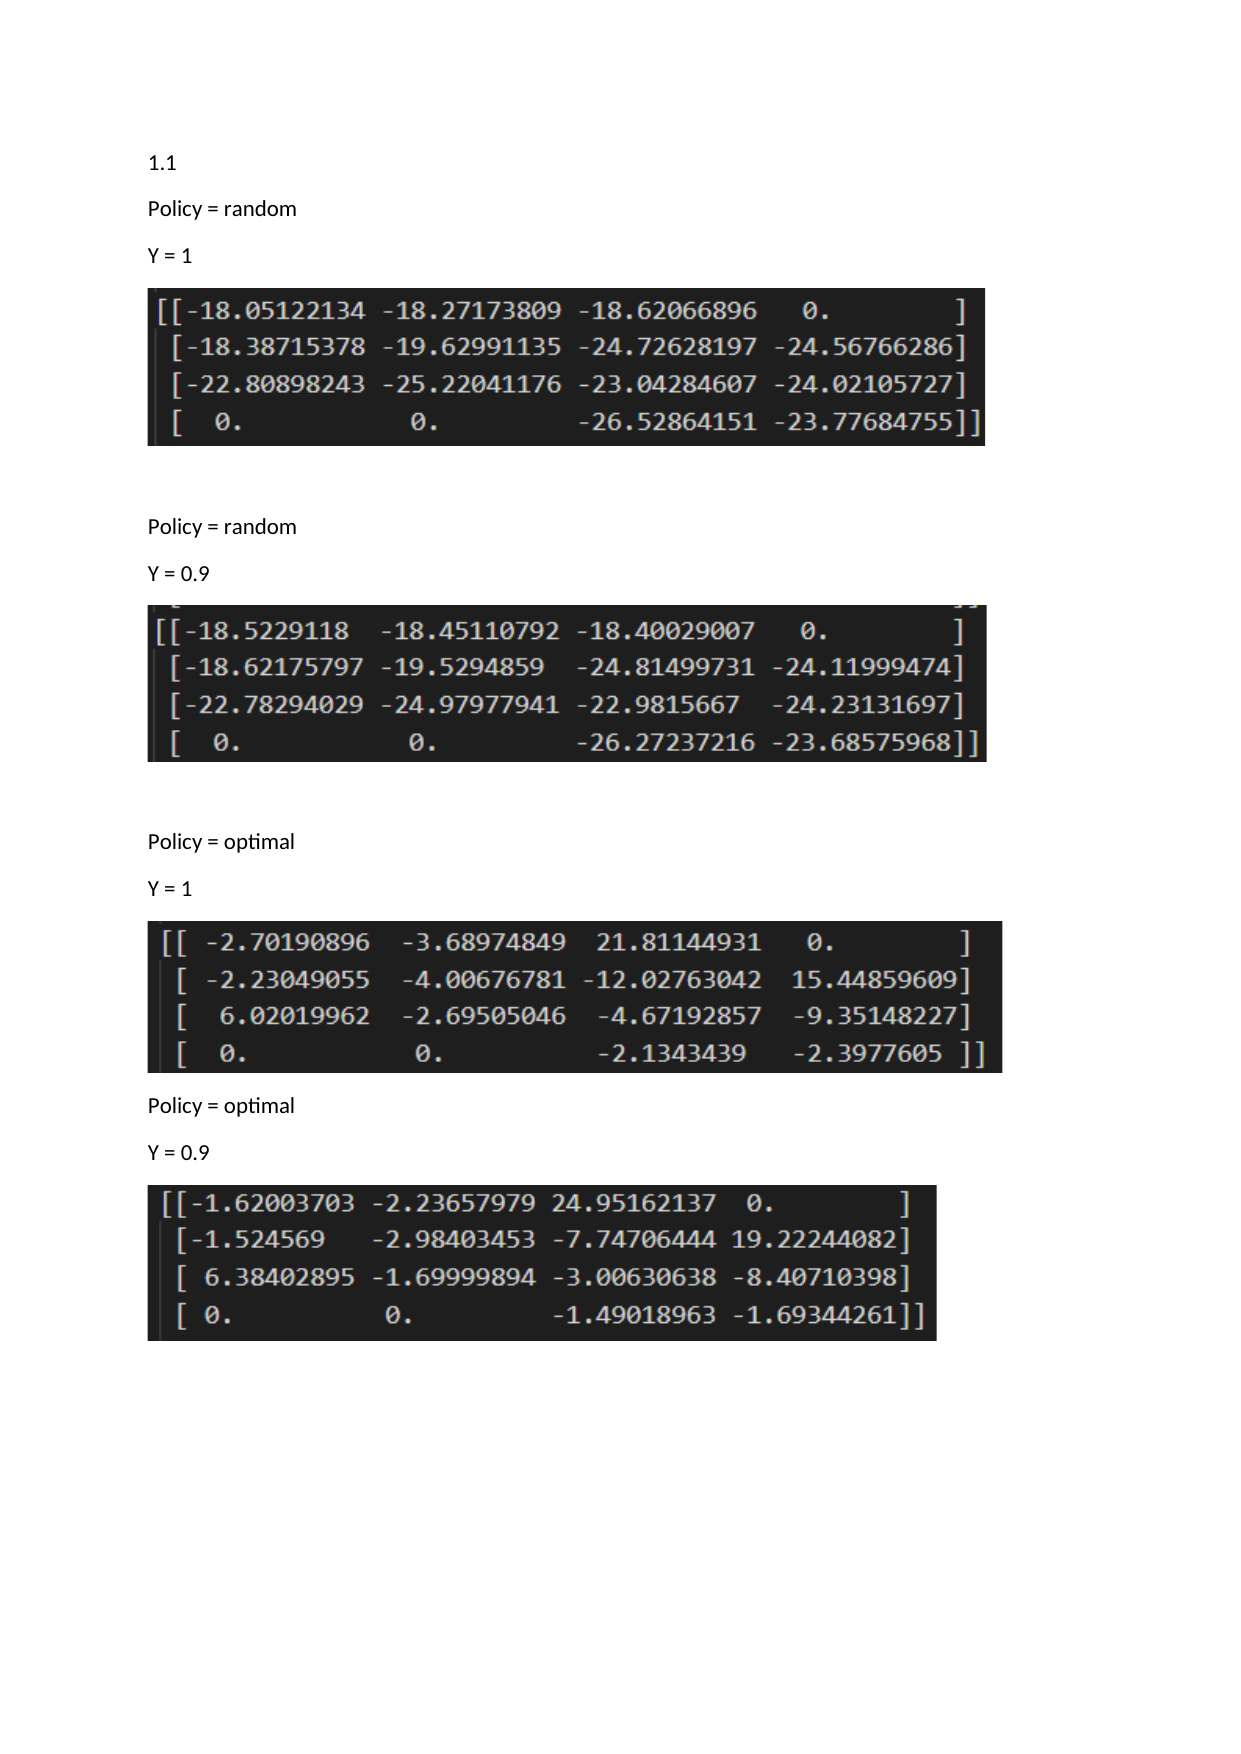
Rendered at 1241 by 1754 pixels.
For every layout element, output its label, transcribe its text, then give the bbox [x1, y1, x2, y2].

picture [147, 1185, 937, 1341]
text Policy = random [148, 512, 1093, 540]
picture [147, 605, 987, 762]
text Policy = optimal [148, 1092, 1093, 1120]
text Y = 1 [148, 874, 1093, 902]
picture [147, 921, 1003, 1073]
text Y = 0.9 [148, 559, 1093, 587]
text 1.1 [148, 148, 1093, 176]
text Y = 1 [148, 241, 1093, 269]
text Policy = random [148, 194, 1093, 222]
picture [147, 288, 985, 446]
text Y = 0.9 [148, 1138, 1093, 1167]
text Policy = optimal [148, 827, 1093, 856]
